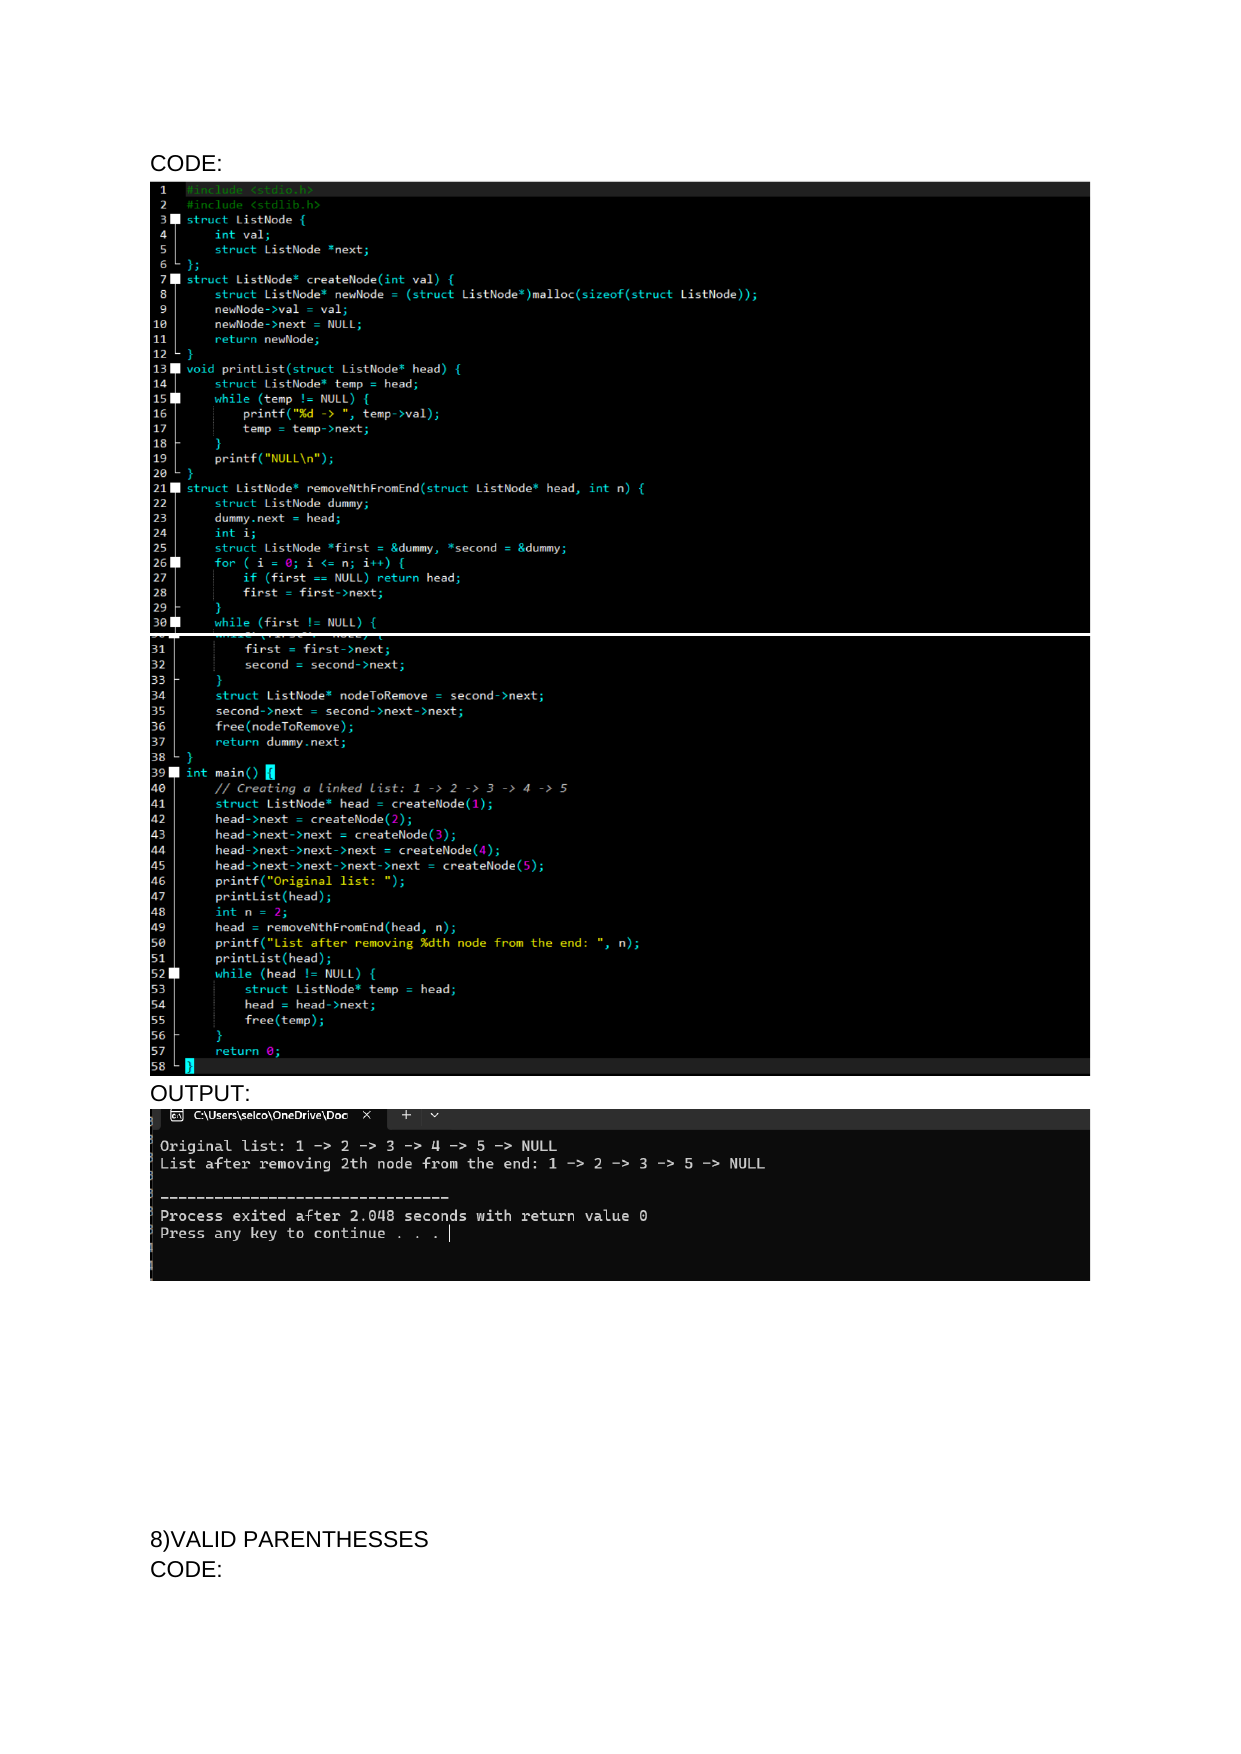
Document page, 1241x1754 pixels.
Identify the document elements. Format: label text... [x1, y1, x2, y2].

picture [150, 1109, 1091, 1281]
picture [150, 180, 1091, 633]
picture [150, 636, 1091, 1076]
text 8)VALID PARENTHESSES [150, 1526, 1090, 1552]
text OUTPUT: [150, 1079, 1090, 1106]
text CODE: [150, 1556, 1090, 1583]
text CODE: [150, 150, 1090, 176]
